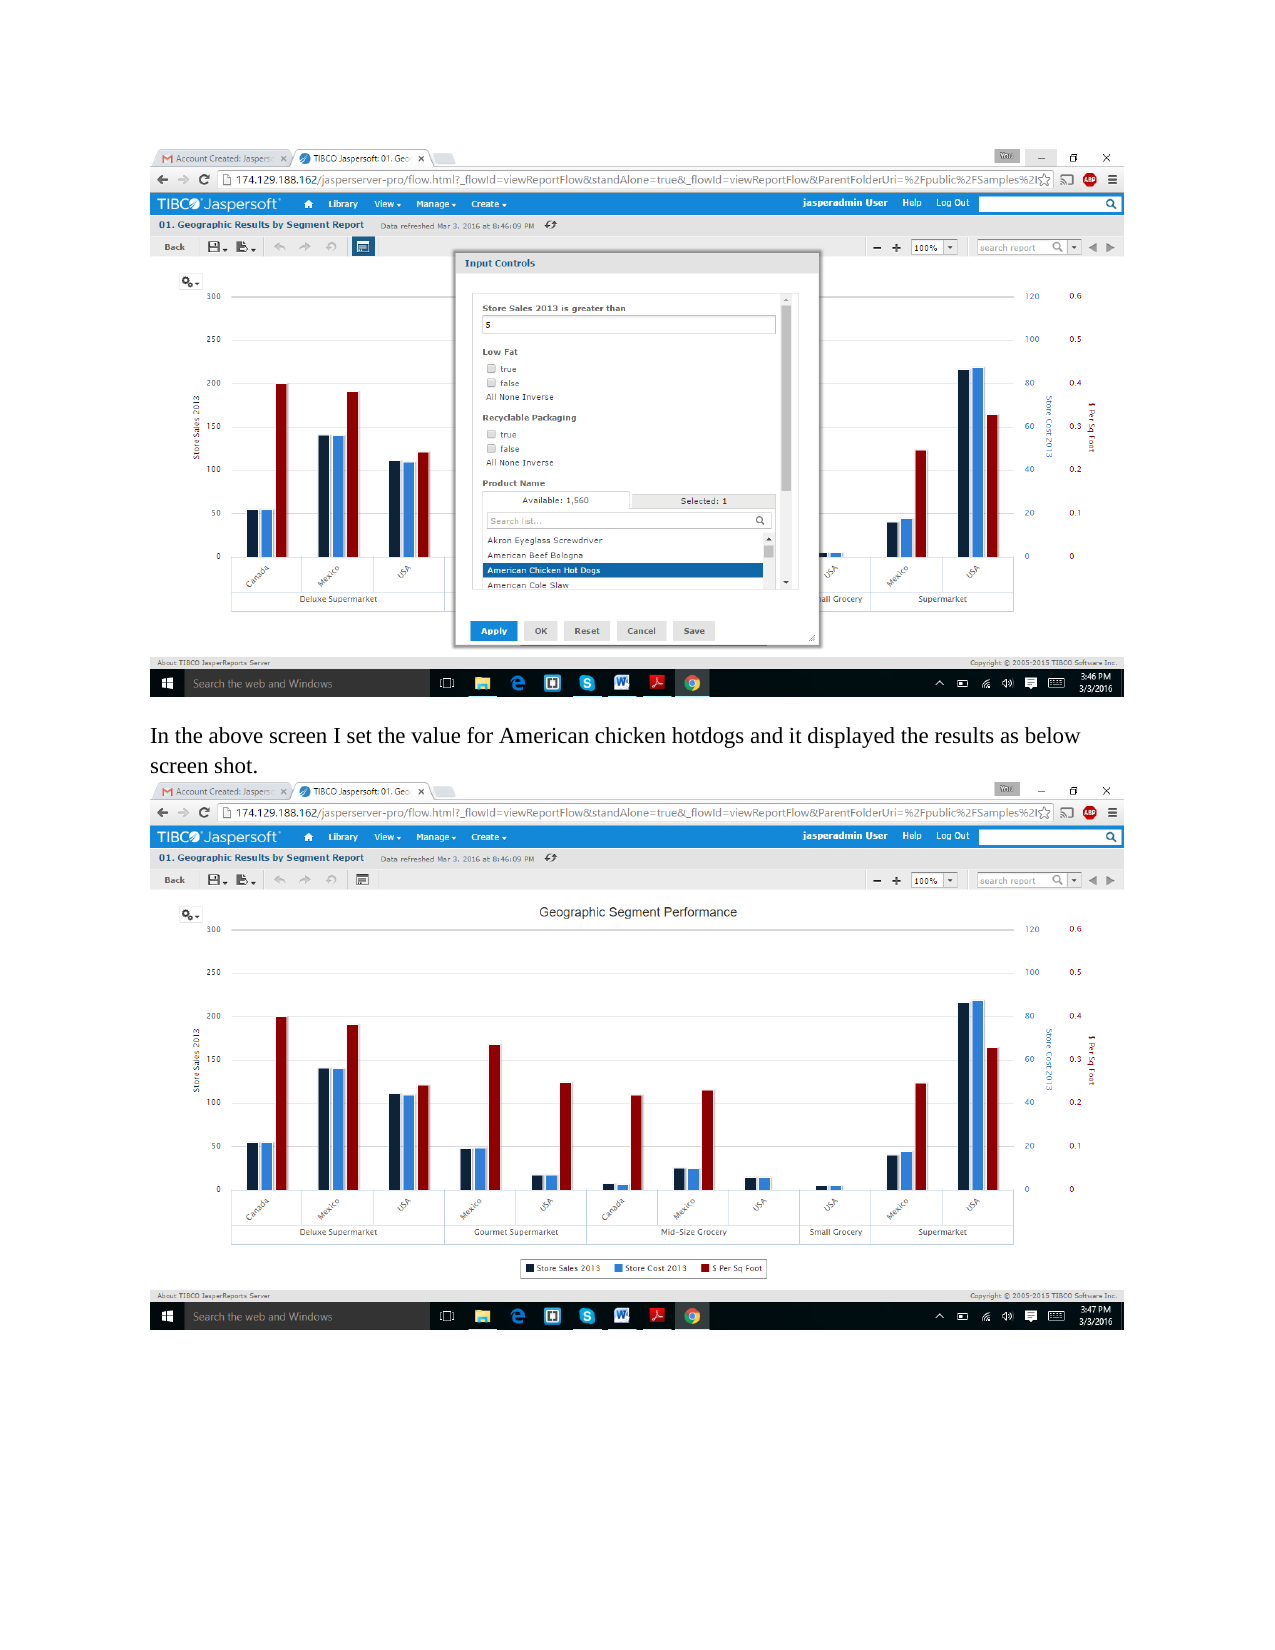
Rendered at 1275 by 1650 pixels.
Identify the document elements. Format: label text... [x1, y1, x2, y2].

picture [150, 149, 1124, 697]
picture [150, 782, 1124, 1330]
